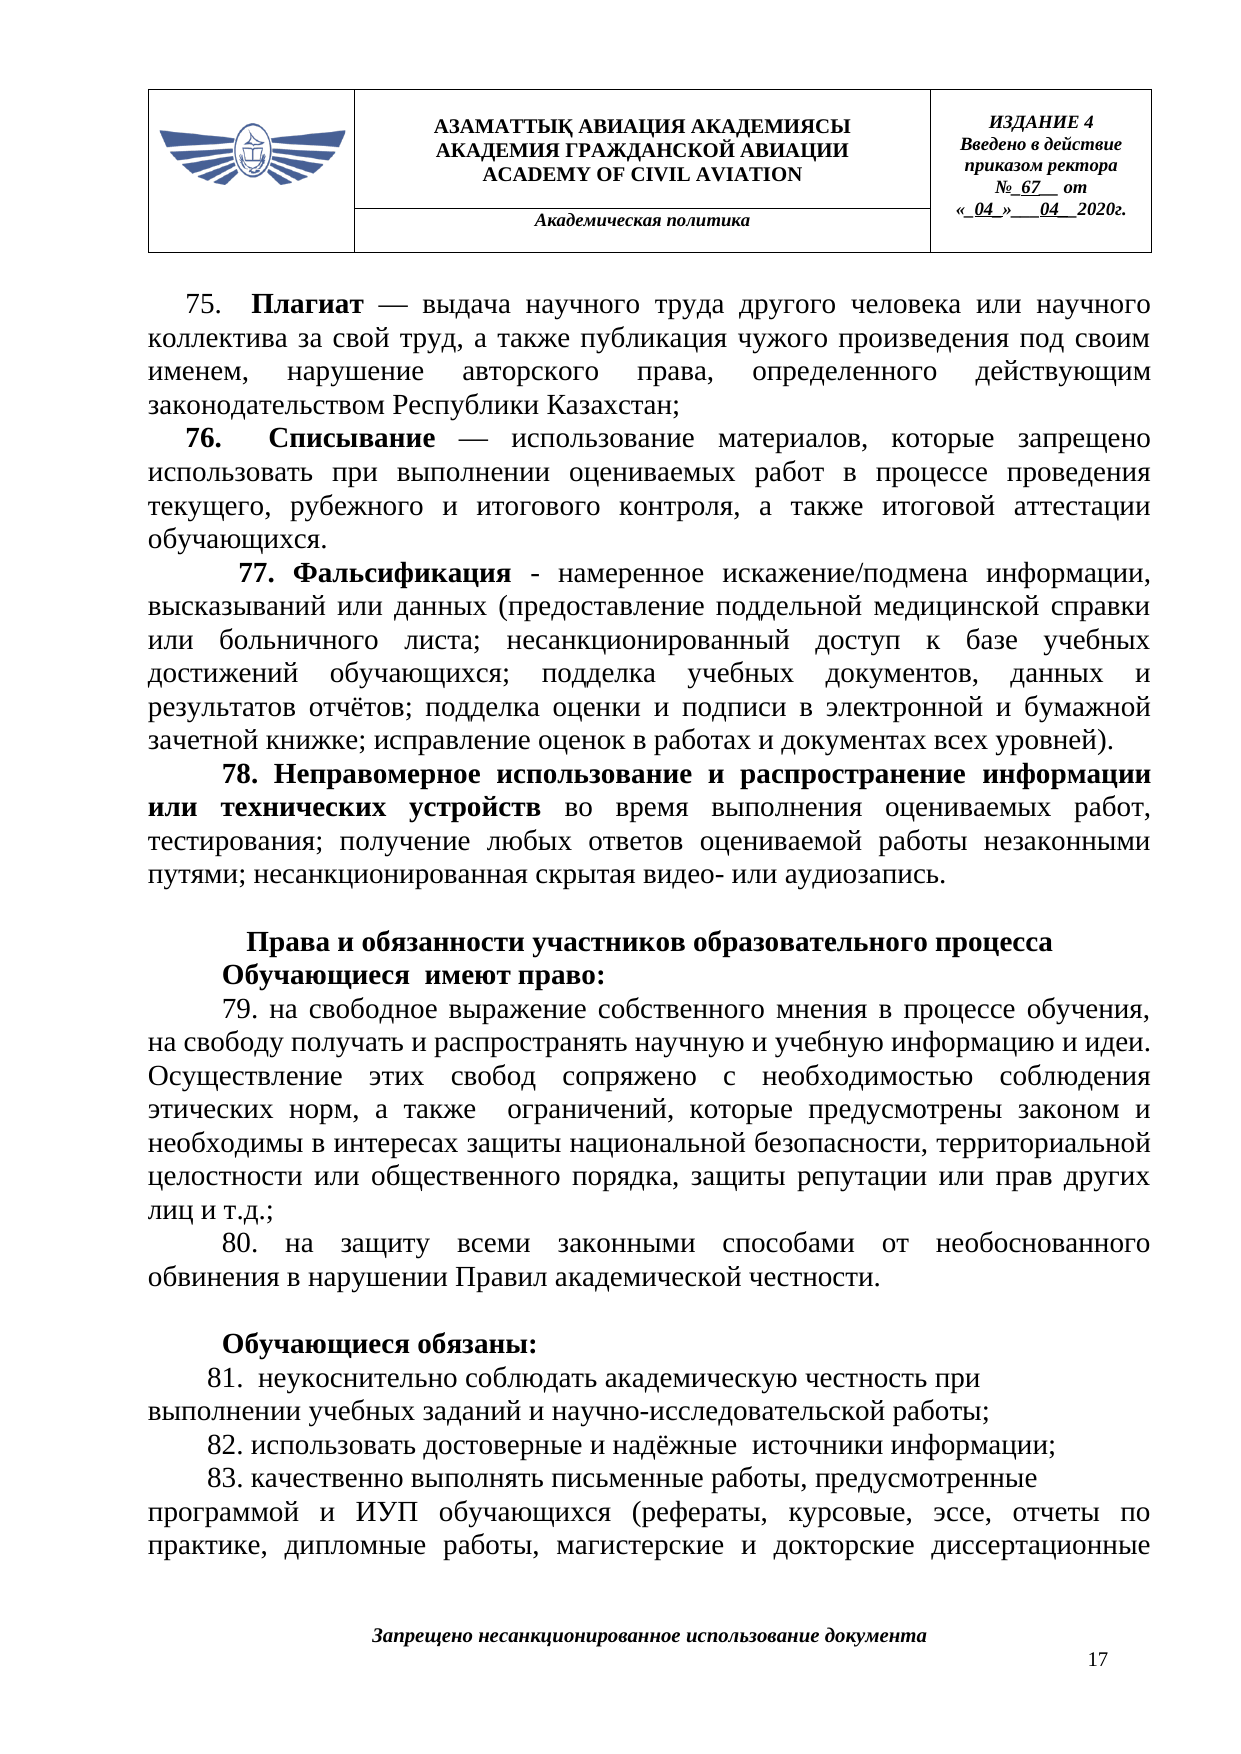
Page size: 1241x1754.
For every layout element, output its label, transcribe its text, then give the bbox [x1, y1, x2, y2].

list 83. качественно выполнять письменные работы, предусмотренные [207, 1460, 1152, 1494]
picture [159, 123, 346, 185]
list 81. неукоснительно соблюдать академическую честность при [207, 1360, 1152, 1393]
text 76. Списывание — использование материалов, которые запрещено использовать при выполнении оцениваемых работ в процессе проведения текущего, рубежного и итогового контроля, а также итоговой аттестации обучающихся. [148, 421, 1152, 555]
text 79. на свободное выражение собственного мнения в процессе обучения, на свободу получать и распространять научную и учебную информацию и идеи. Осуществление этих свобод сопряжено с необходимостью соблюдения этических норм, а также ограничений, которые предусмотрены законом и необходимы в интересах защиты национальной безопасности, территориальной целостности или общественного порядка, защиты репутации или прав других лиц и т.д.; [148, 991, 1152, 1226]
text 78. Неправомерное использование и распространение информации или технических устройств во время выполнения оцениваемых работ, тестирования; получение любых ответов оцениваемой работы незаконными путями; несанкционированная скрытая видео- или аудиозапись. [148, 756, 1152, 890]
text 80. на защиту всеми законными способами от необоснованного обвинения в нарушении Правил академической честности. [148, 1226, 1152, 1293]
text Обучающиеся обязаны: [148, 1326, 1152, 1360]
text 82. использовать достоверные и надёжные источники информации; [148, 1427, 1152, 1460]
text Права и обязанности участников образовательного процесса [148, 924, 1152, 957]
text 75. Плагиат — выдача научного труда другого человека или научного коллектива за свой труд, а также публикация чужого произведения под своим именем, нарушение авторского права, определенного действующим законодательством Республики Казахстан; [148, 286, 1152, 421]
text 77. Фальсификация - намеренное искажение/подмена информации, высказываний или данных (предоставление поддельной медицинской справки или больничного листа; несанкционированный доступ к базе учебных достижений обучающихся; подделка учебных документов, данных и результатов отчётов; подделка оценки и подписи в электронной и бумажной зачетной книжке; исправление оценок в работах и документах всех уровней). [148, 555, 1152, 756]
text выполнении учебных заданий и научно-исследовательской работы; [148, 1393, 1152, 1427]
text Обучающиеся имеют право: [148, 957, 1152, 991]
